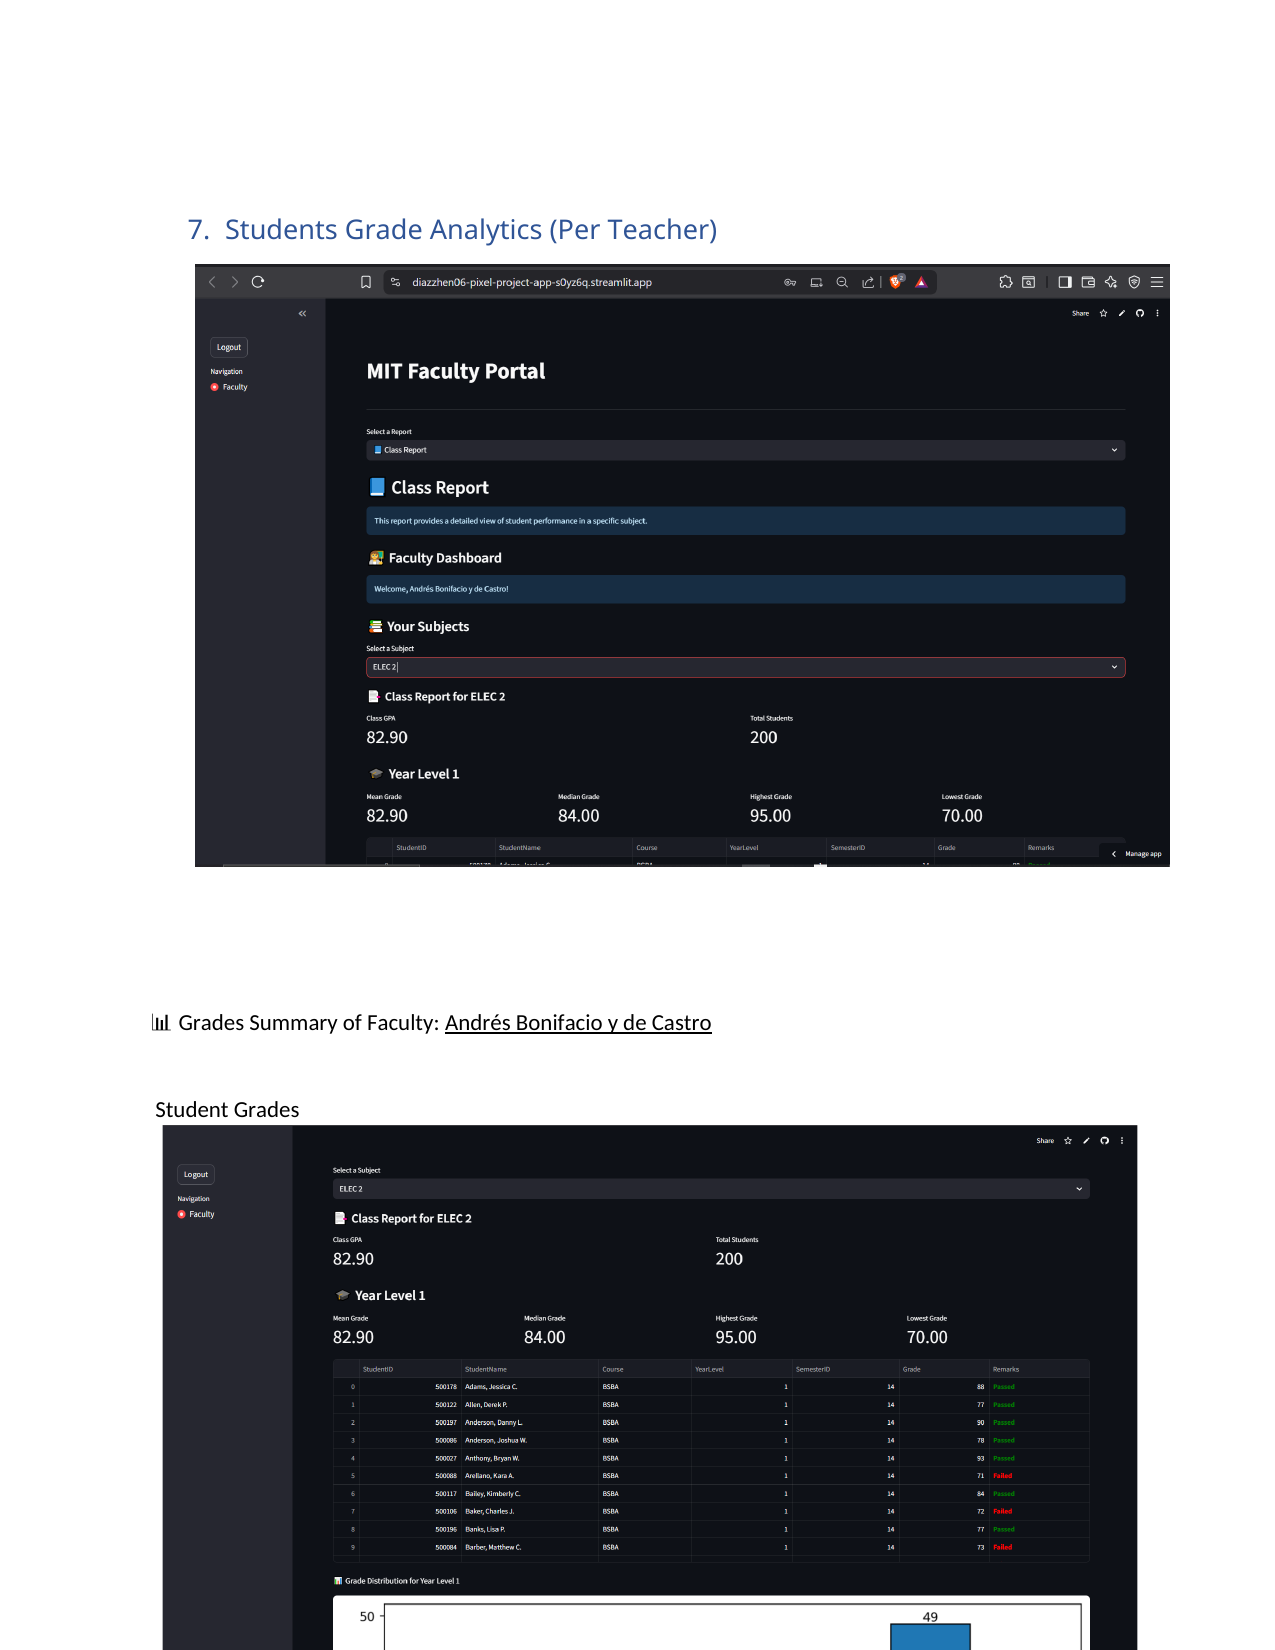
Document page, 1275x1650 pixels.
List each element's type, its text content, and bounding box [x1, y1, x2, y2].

picture [1125, 264, 1170, 867]
subtitle Students Grade Analytics (Per Teacher) [187, 210, 1125, 1003]
text 📊 Grades Summary of Faculty: Andrés Bonifacio y de Castro [150, 1006, 1125, 1037]
picture [162, 1125, 1138, 1650]
text Student Grades [150, 1095, 1125, 1123]
